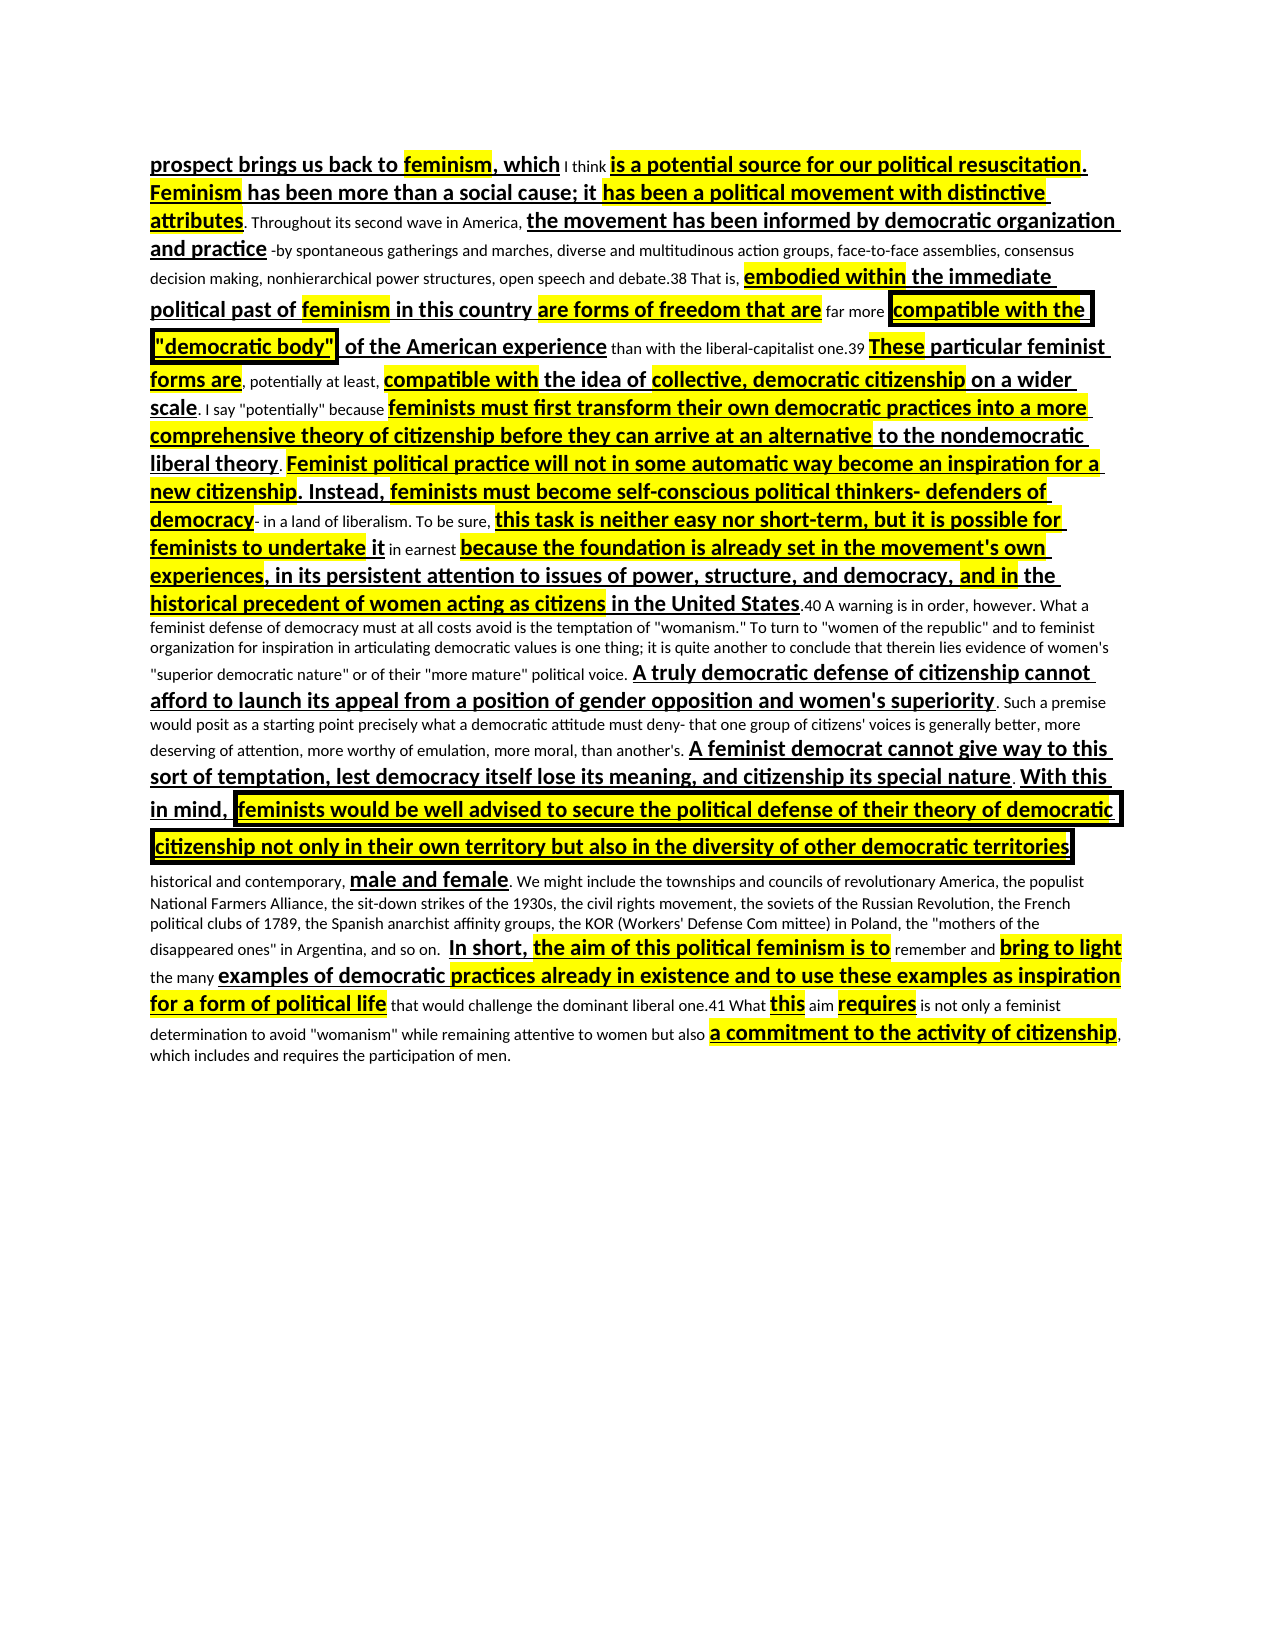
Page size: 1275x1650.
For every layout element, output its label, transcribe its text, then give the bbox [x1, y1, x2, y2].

text prospect brings us back to feminism, which I think is a potential source for our political resuscitation. Feminism has been more than a social cause; it has been a political movement with distinctive attributes. Throughout its second wave in America, the movement has been informed by democratic organization and practice -by spontaneous gatherings and marches, diverse and multitudinous action groups, face-to-face assemblies, consensus decision making, nonhierarchical power structures, open speech and debate.38 That is, embodied within the immediate political past of feminism in this country are forms of freedom that are far more compatible with the "democratic body" of the American experience than with the liberal-capitalist one.39 These particular feminist forms are, potentially at least, compatible with the idea of collective, democratic citizenship on a wider scale. I say "potentially" because feminists must first transform their own democratic practices into a more comprehensive theory of citizenship before they can arrive at an alternative to the nondemocratic liberal theory. Feminist political practice will not in some automatic way become an inspiration for a new citizenship. Instead, feminists must become self-conscious political thinkers- defenders of democracy- in a land of liberalism. To be sure, this task is neither easy nor short-term, but it is possible for feminists to undertake it in earnest because the foundation is already set in the movement's own experiences, in its persistent attention to issues of power, structure, and democracy, and in the historical precedent of women acting as citizens in the United States.40 A warning is in order, however. What a feminist defense of democracy must at all costs avoid is the temptation of "womanism." To turn to "women of the republic" and to feminist organization for inspiration in articulating democratic values is one thing; it is quite another to conclude that therein lies evidence of women's "superior democratic nature" or of their "more mature" political voice. A truly democratic defense of citizenship cannot afford to launch its appeal from a position of gender opposition and women's superiority. Such a premise would posit as a starting point precisely what a democratic attitude must deny- that one group of citizens' voices is generally better, more deserving of attention, more worthy of emulation, more moral, than another's. A feminist democrat cannot give way to this sort of temptation, lest democracy itself lose its meaning, and citizenship its special nature. With this in mind, feminists would be well advised to secure the political defense of their theory of democratic citizenship not only in their own territory but also in the diversity of other democratic territories historical and contemporary, male and female. We might include the townships and councils of revolutionary America, the populist National Farmers Alliance, the sit-down strikes of the 1930s, the civil rights movement, the soviets of the Russian Revolution, the French political clubs of 1789, the Spanish anarchist affinity groups, the KOR (Workers' Defense Com mittee) in Poland, the "mothers of the disappeared ones" in Argentina, and so on. In short, the aim of this political feminism is to remember and bring to light the many examples of democratic practices already in existence and to use these examples as inspiration for a form of political life that would challenge the dominant liberal one.41 What this aim requires is not only a feminist determination to avoid "womanism" while remaining attentive to women but also a commitment to the activity of citizenship, which includes and requires the participation of men. [150, 150, 1125, 826]
text prospect brings us back to feminism, which I think is a potential source for our political resuscitation. Feminism has been more than a social cause; it has been a political movement with distinctive attributes. Throughout its second wave in America, the movement has been informed by democratic organization and practice -by spontaneous gatherings and marches, diverse and multitudinous action groups, face-to-face assemblies, consensus decision making, nonhierarchical power structures, open speech and debate.38 That is, embodied within the immediate political past of feminism in this country are forms of freedom that are far more compatible with the "democratic body" of the American experience than with the liberal-capitalist one.39 These particular feminist forms are, potentially at least, compatible with the idea of collective, democratic citizenship on a wider scale. I say "potentially" because feminists must first transform their own democratic practices into a more comprehensive theory of citizenship before they can arrive at an alternative to the nondemocratic liberal theory. Feminist political practice will not in some automatic way become an inspiration for a new citizenship. Instead, feminists must become self-conscious political thinkers- defenders of democracy- in a land of liberalism. To be sure, this task is neither easy nor short-term, but it is possible for feminists to undertake it in earnest because the foundation is already set in the movement's own experiences, in its persistent attention to issues of power, structure, and democracy, and in the historical precedent of women acting as citizens in the United States.40 A warning is in order, however. What a feminist defense of democracy must at all costs avoid is the temptation of "womanism." To turn to "women of the republic" and to feminist organization for inspiration in articulating democratic values is one thing; it is quite another to conclude that therein lies evidence of women's "superior democratic nature" or of their "more mature" political voice. A truly democratic defense of citizenship cannot afford to launch its appeal from a position of gender opposition and women's superiority. Such a premise would posit as a starting point precisely what a democratic attitude must deny- that one group of citizens' voices is generally better, more deserving of attention, more worthy of emulation, more moral, than another's. A feminist democrat cannot give way to this sort of temptation, lest democracy itself lose its meaning, and citizenship its special nature. With this in mind, feminists would be well advised to secure the political defense of their theory of democratic citizenship not only in their own territory but also in the diversity of other democratic territories historical and contemporary, male and female. We might include the townships and councils of revolutionary America, the populist National Farmers Alliance, the sit-down strikes of the 1930s, the civil rights movement, the soviets of the Russian Revolution, the French political clubs of 1789, the Spanish anarchist affinity groups, the KOR (Workers' Defense Com mittee) in Poland, the "mothers of the disappeared ones" in Argentina, and so on. In short, the aim of this political feminism is to remember and bring to light the many examples of democratic practices already in existence and to use these examples as inspiration for a form of political life that would challenge the dominant liberal one.41 What this aim requires is not only a feminist determination to avoid "womanism" while remaining attentive to women but also a commitment to the activity of citizenship, which includes and requires the participation of men. [150, 827, 1125, 1066]
